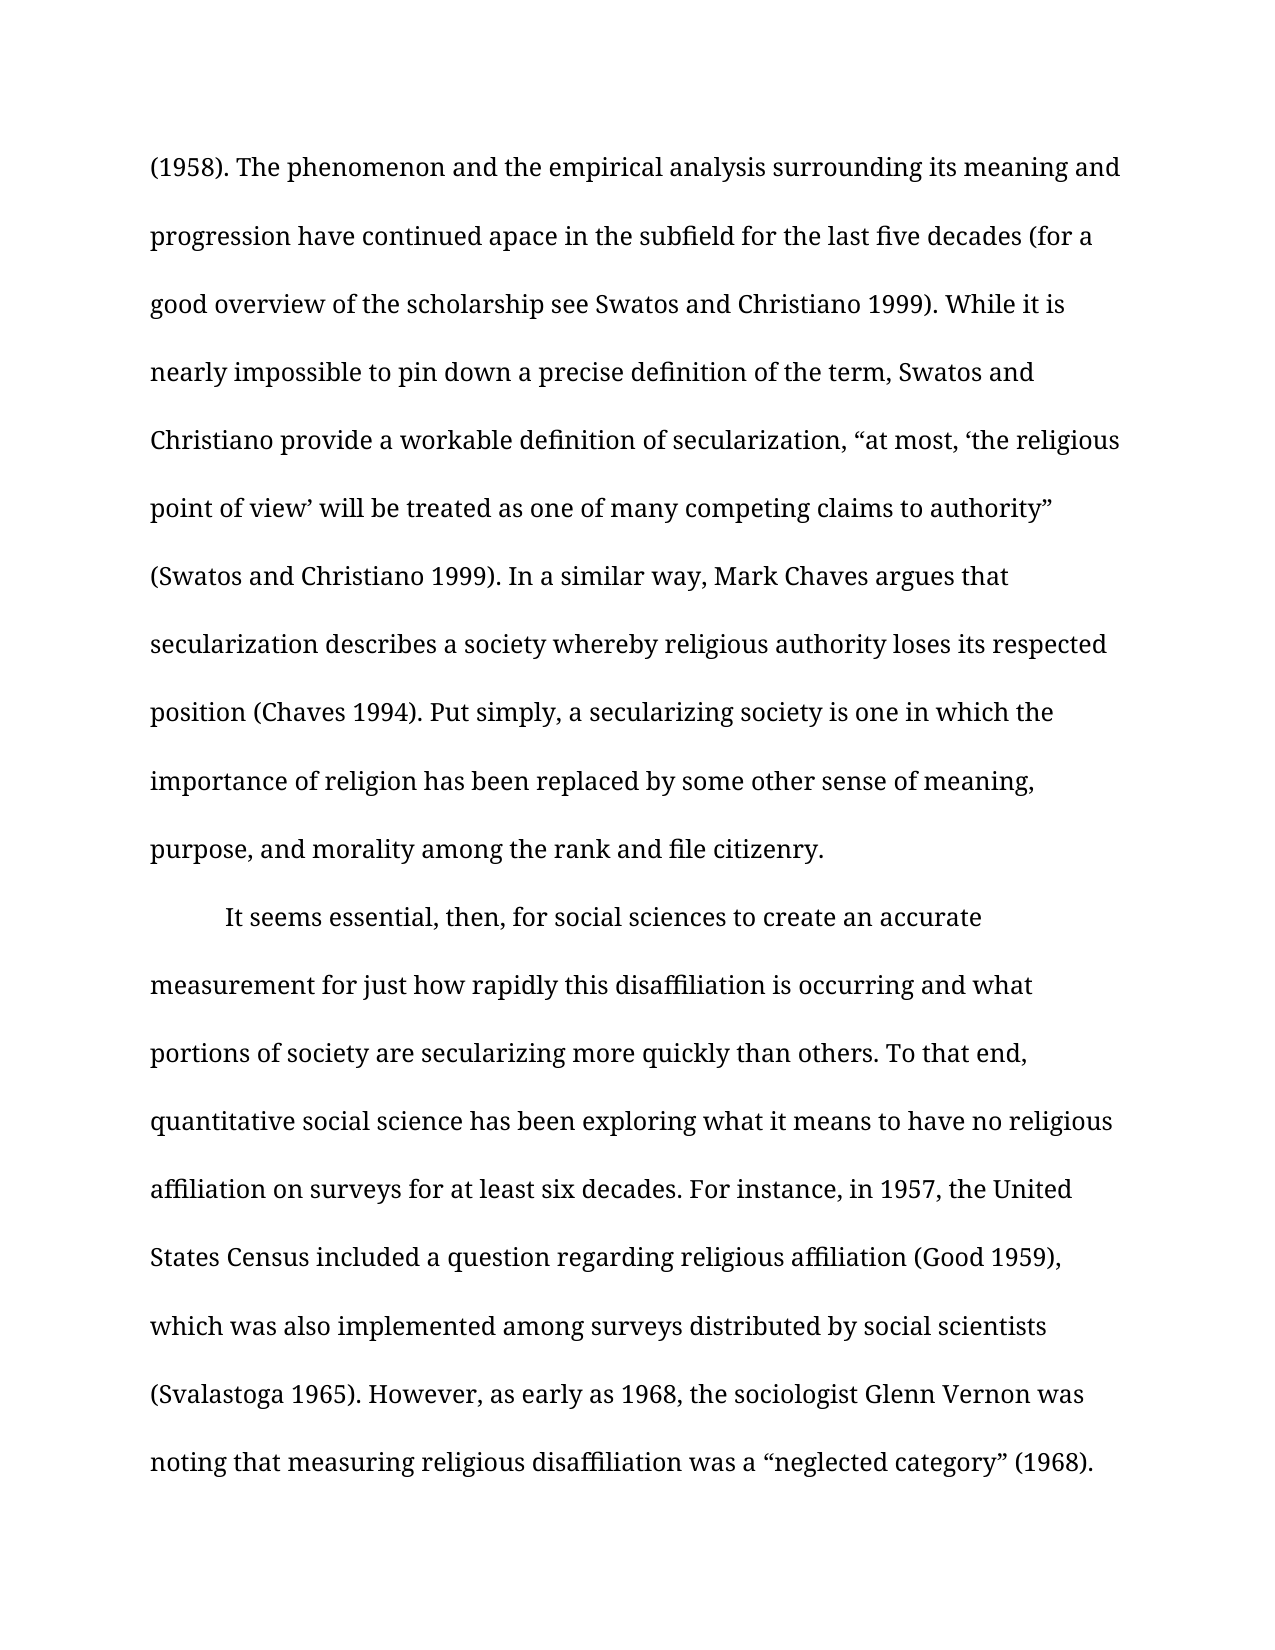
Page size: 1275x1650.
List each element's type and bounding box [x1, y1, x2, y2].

text [150, 899, 1125, 1478]
text [150, 150, 1125, 865]
